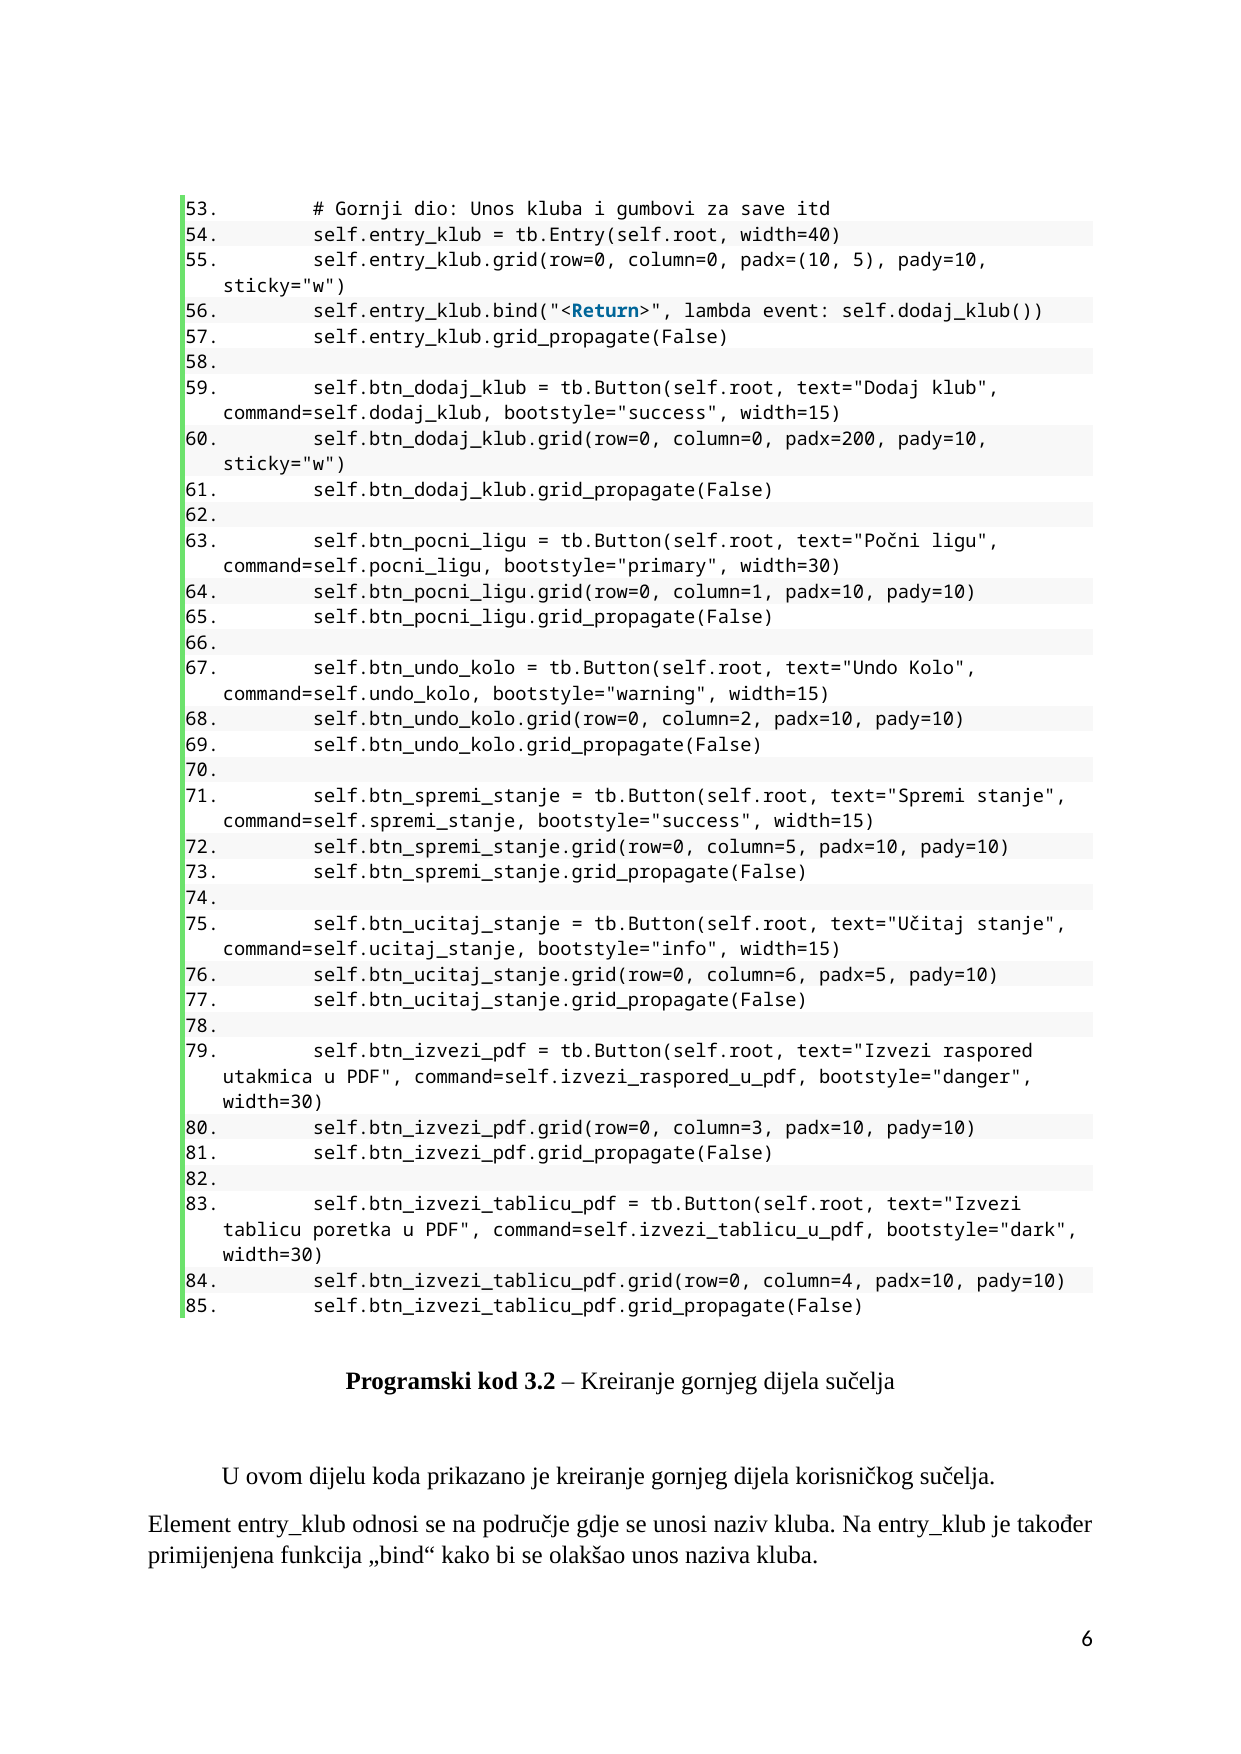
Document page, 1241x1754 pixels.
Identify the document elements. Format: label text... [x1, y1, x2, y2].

list self.btn_ucitaj_stanje.grid(row=0, column=6, padx=5, pady=10) [185, 961, 1093, 986]
list self.btn_dodaj_klub.grid_propagate(False) [185, 476, 1093, 502]
list self.btn_dodaj_klub = tb.Button(self.root, text="Dodaj klub", command=self.dodaj_klub, bootstyle="success", width=15) [185, 374, 1093, 425]
list self.btn_undo_kolo.grid_propagate(False) [185, 731, 1093, 757]
list self.entry_klub = tb.Entry(self.root, width=40) [185, 221, 1093, 246]
text Element entry_klub odnosi se na područje gdje se unosi naziv kluba. Na entry_klub je također primijenjena funkcija „bind“ kako bi se olakšao unos naziva kluba. [148, 1509, 1093, 1569]
list self.btn_ucitaj_stanje.grid_propagate(False) [185, 986, 1093, 1012]
list self.btn_spremi_stanje.grid_propagate(False) [185, 859, 1093, 884]
list self.btn_ucitaj_stanje = tb.Button(self.root, text="Učitaj stanje", command=self.ucitaj_stanje, bootstyle="info", width=15) [185, 910, 1093, 961]
list self.btn_spremi_stanje = tb.Button(self.root, text="Spremi stanje", command=self.spremi_stanje, bootstyle="success", width=15) [185, 782, 1093, 833]
list self.entry_klub.bind("<Return>", lambda event: self.dodaj_klub()) [185, 297, 1093, 323]
list self.entry_klub.grid(row=0, column=0, padx=(10, 5), pady=10, sticky="w") [185, 246, 1093, 297]
list self.btn_izvezi_tablicu_pdf.grid_propagate(False) [185, 1293, 1093, 1318]
list self.btn_izvezi_pdf = tb.Button(self.root, text="Izvezi raspored utakmica u PDF", command=self.izvezi_raspored_u_pdf, bootstyle="danger", width=30) [185, 1037, 1093, 1114]
list self.btn_pocni_ligu.grid_propagate(False) [185, 604, 1093, 629]
list self.btn_izvezi_pdf.grid_propagate(False) [185, 1139, 1093, 1165]
list self.btn_dodaj_klub.grid(row=0, column=0, padx=200, pady=10, sticky="w") [185, 425, 1093, 476]
list self.btn_undo_kolo.grid(row=0, column=2, padx=10, pady=10) [185, 706, 1093, 731]
list self.btn_izvezi_tablicu_pdf = tb.Button(self.root, text="Izvezi tablicu poretka u PDF", command=self.izvezi_tablicu_u_pdf, bootstyle="dark", width=30) [185, 1191, 1093, 1267]
text Programski kod 3.2 – Kreiranje gornjeg dijela sučelja [148, 1366, 1093, 1395]
list self.btn_spremi_stanje.grid(row=0, column=5, padx=10, pady=10) [185, 833, 1093, 859]
list self.entry_klub.grid_propagate(False) [185, 323, 1093, 348]
list self.btn_undo_kolo = tb.Button(self.root, text="Undo Kolo", command=self.undo_kolo, bootstyle="warning", width=15) [185, 655, 1093, 706]
text U ovom dijelu koda prikazano je kreiranje gornjeg dijela korisničkog sučelja. [148, 1461, 1093, 1490]
list self.btn_pocni_ligu = tb.Button(self.root, text="Počni ligu", command=self.pocni_ligu, bootstyle="primary", width=30) [185, 527, 1093, 578]
list self.btn_izvezi_tablicu_pdf.grid(row=0, column=4, padx=10, pady=10) [185, 1267, 1093, 1293]
list self.btn_izvezi_pdf.grid(row=0, column=3, padx=10, pady=10) [185, 1114, 1093, 1139]
list # Gornji dio: Unos kluba i gumbovi za save itd [185, 195, 1093, 221]
list self.btn_pocni_ligu.grid(row=0, column=1, padx=10, pady=10) [185, 578, 1093, 604]
